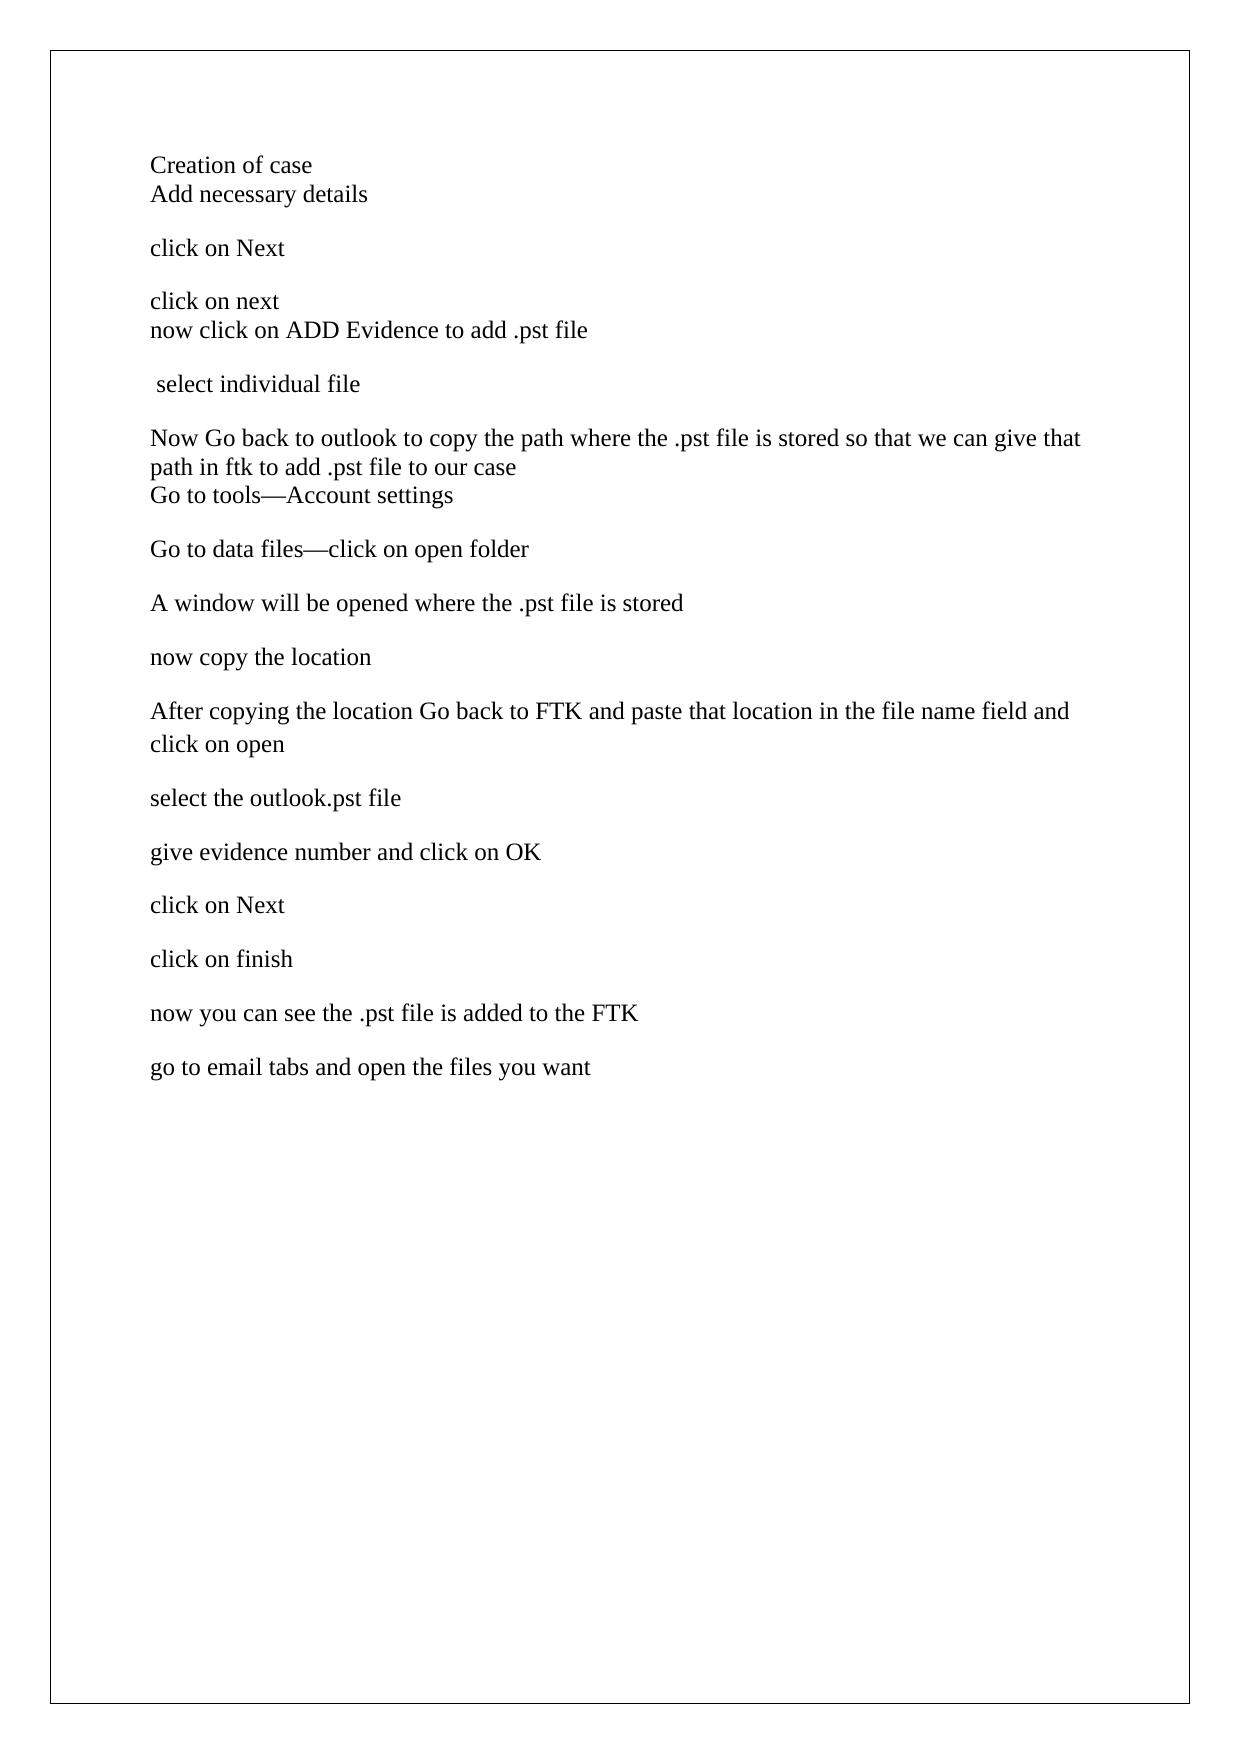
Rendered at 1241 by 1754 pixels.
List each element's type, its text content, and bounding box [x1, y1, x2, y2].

text select the outlook.pst file [150, 783, 1090, 811]
text Go to tools—Account settings [150, 480, 1090, 509]
text now copy the location [150, 642, 1090, 671]
text Go to data files—click on open folder [150, 534, 1090, 563]
text After copying the location Go back to FTK and paste that location in the file name field and click on open [150, 696, 1090, 758]
text click on finish [150, 944, 1090, 973]
text Add necessary details [150, 179, 1090, 207]
text Now Go back to outlook to copy the path where the .pst file is stored so that we can give that path in ftk to add .pst file to our case [150, 423, 1090, 480]
text now click on ADD Evidence to add .pst file [150, 315, 1090, 344]
text click on Next [150, 233, 1090, 261]
text A window will be opened where the .pst file is stored [150, 588, 1090, 617]
text click on Next [150, 890, 1090, 919]
text click on next [150, 286, 1090, 315]
text now you can see the .pst file is added to the FTK [150, 998, 1090, 1027]
text give evidence number and click on OK [150, 837, 1090, 865]
text select individual file [150, 369, 1090, 398]
text go to email tabs and open the files you want [150, 1052, 1090, 1081]
text Creation of case [150, 150, 1090, 179]
